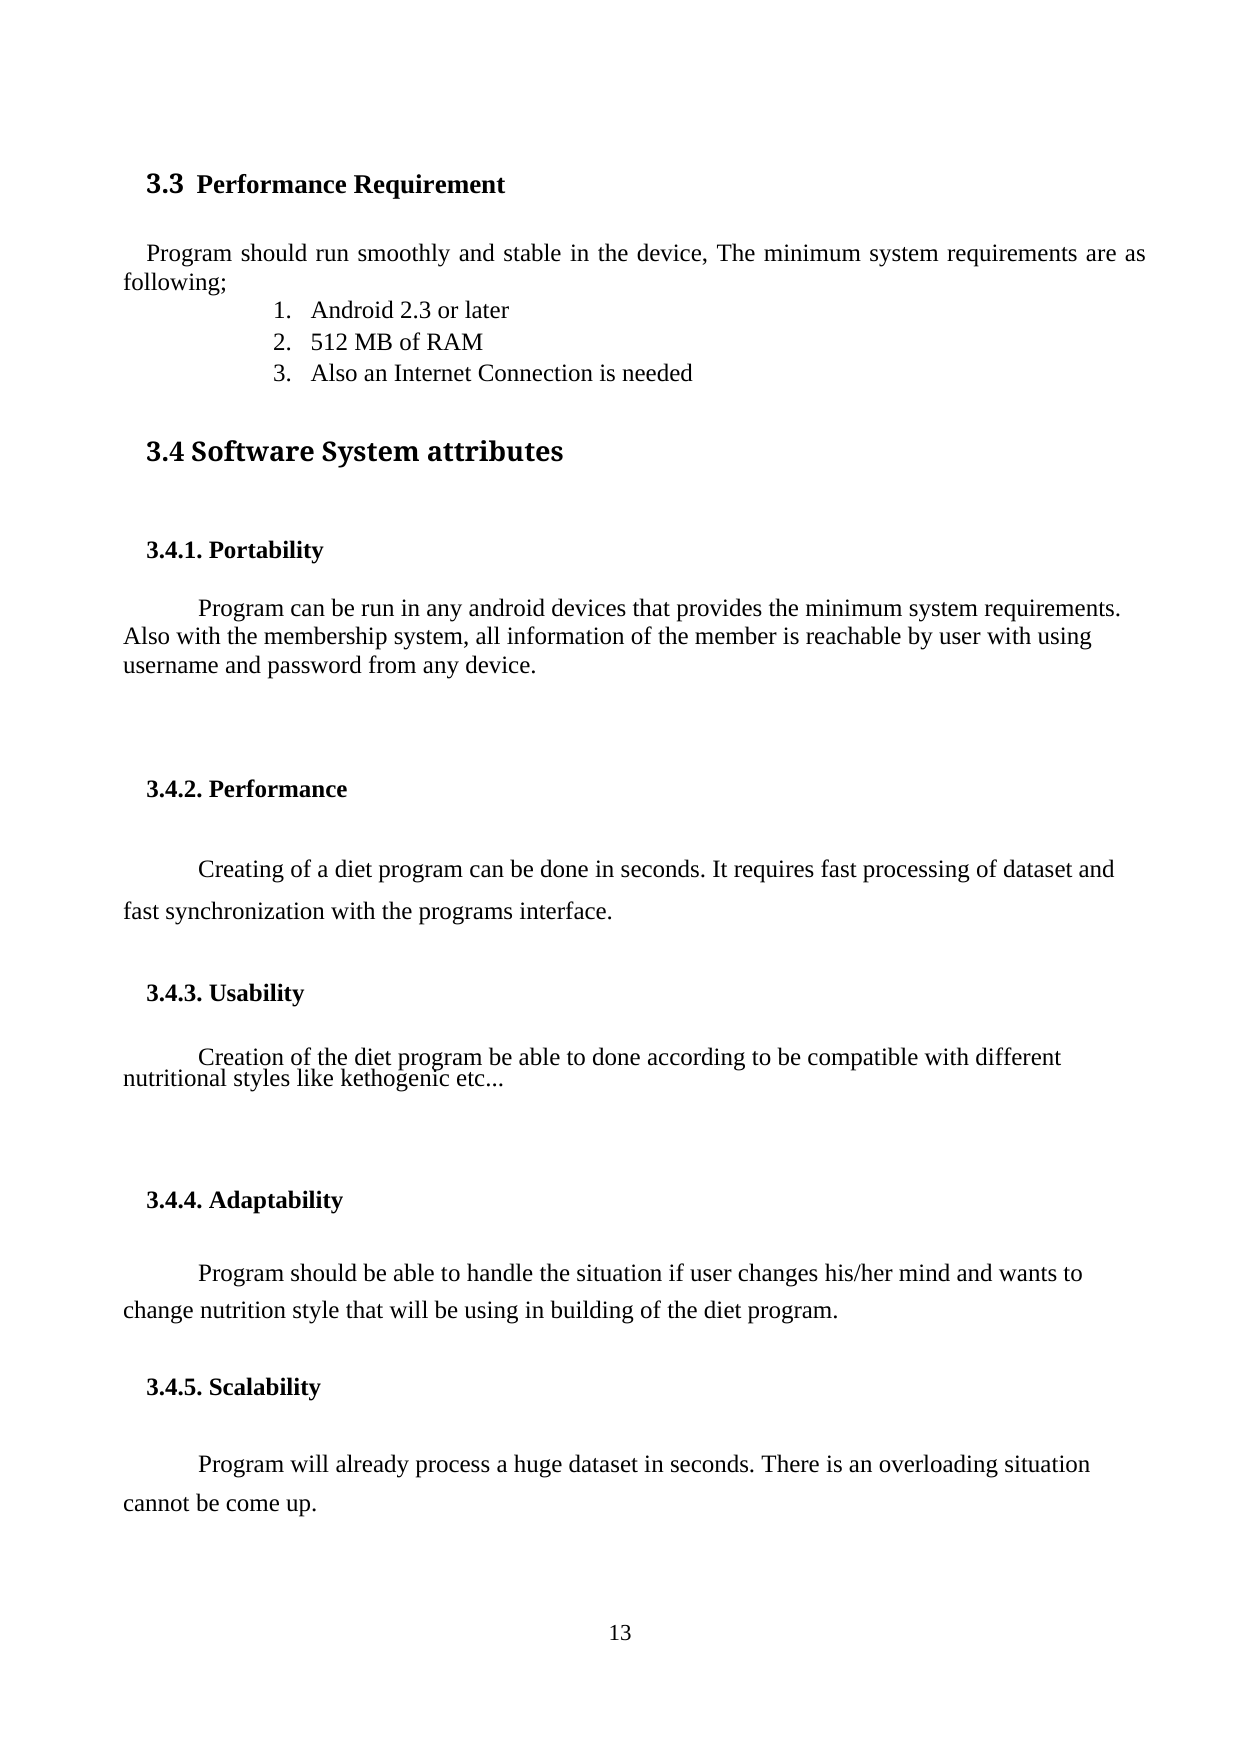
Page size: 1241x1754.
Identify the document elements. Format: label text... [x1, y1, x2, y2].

list Also an Internet Connection is needed [273, 358, 1142, 387]
list Android 2.3 or later [273, 296, 1142, 324]
text Program should be able to handle the situation if user changes his/her mind and wants to change nutrition style that will be using in building of the diet program. [123, 1251, 1146, 1326]
text Creation of the diet program be able to done according to be compatible with different nutritional styles like kethogenic etc... [123, 1048, 1146, 1090]
subtitle 3.4.4. Adaptability [146, 1186, 1146, 1214]
subtitle 3.4.2. Performance [146, 774, 1146, 803]
subtitle 3.4.5. Scalability [146, 1372, 1146, 1401]
list 512 MB of RAM [273, 327, 1142, 356]
subtitle 3.4 Software System attributes [146, 433, 1146, 469]
text Program can be run in any android devices that provides the minimum system requirements. Also with the membership system, all information of the member is reachable by user with using username and password from any device. [123, 593, 1146, 679]
subtitle 3.4.1. Portability [146, 535, 1146, 564]
subtitle 3.4.3. Usability [146, 978, 1146, 1007]
subtitle Performance Requirement [146, 164, 1146, 201]
text Program will already process a huge dataset in seconds. There is an overloading situation cannot be come up. [123, 1441, 1146, 1519]
text Creating of a diet program can be done in seconds. It requires fast processing of dataset and fast synchronization with the programs interface. [123, 845, 1146, 927]
text Program should run smoothly and stable in the device, The minimum system requirements are as following; [123, 238, 1146, 296]
